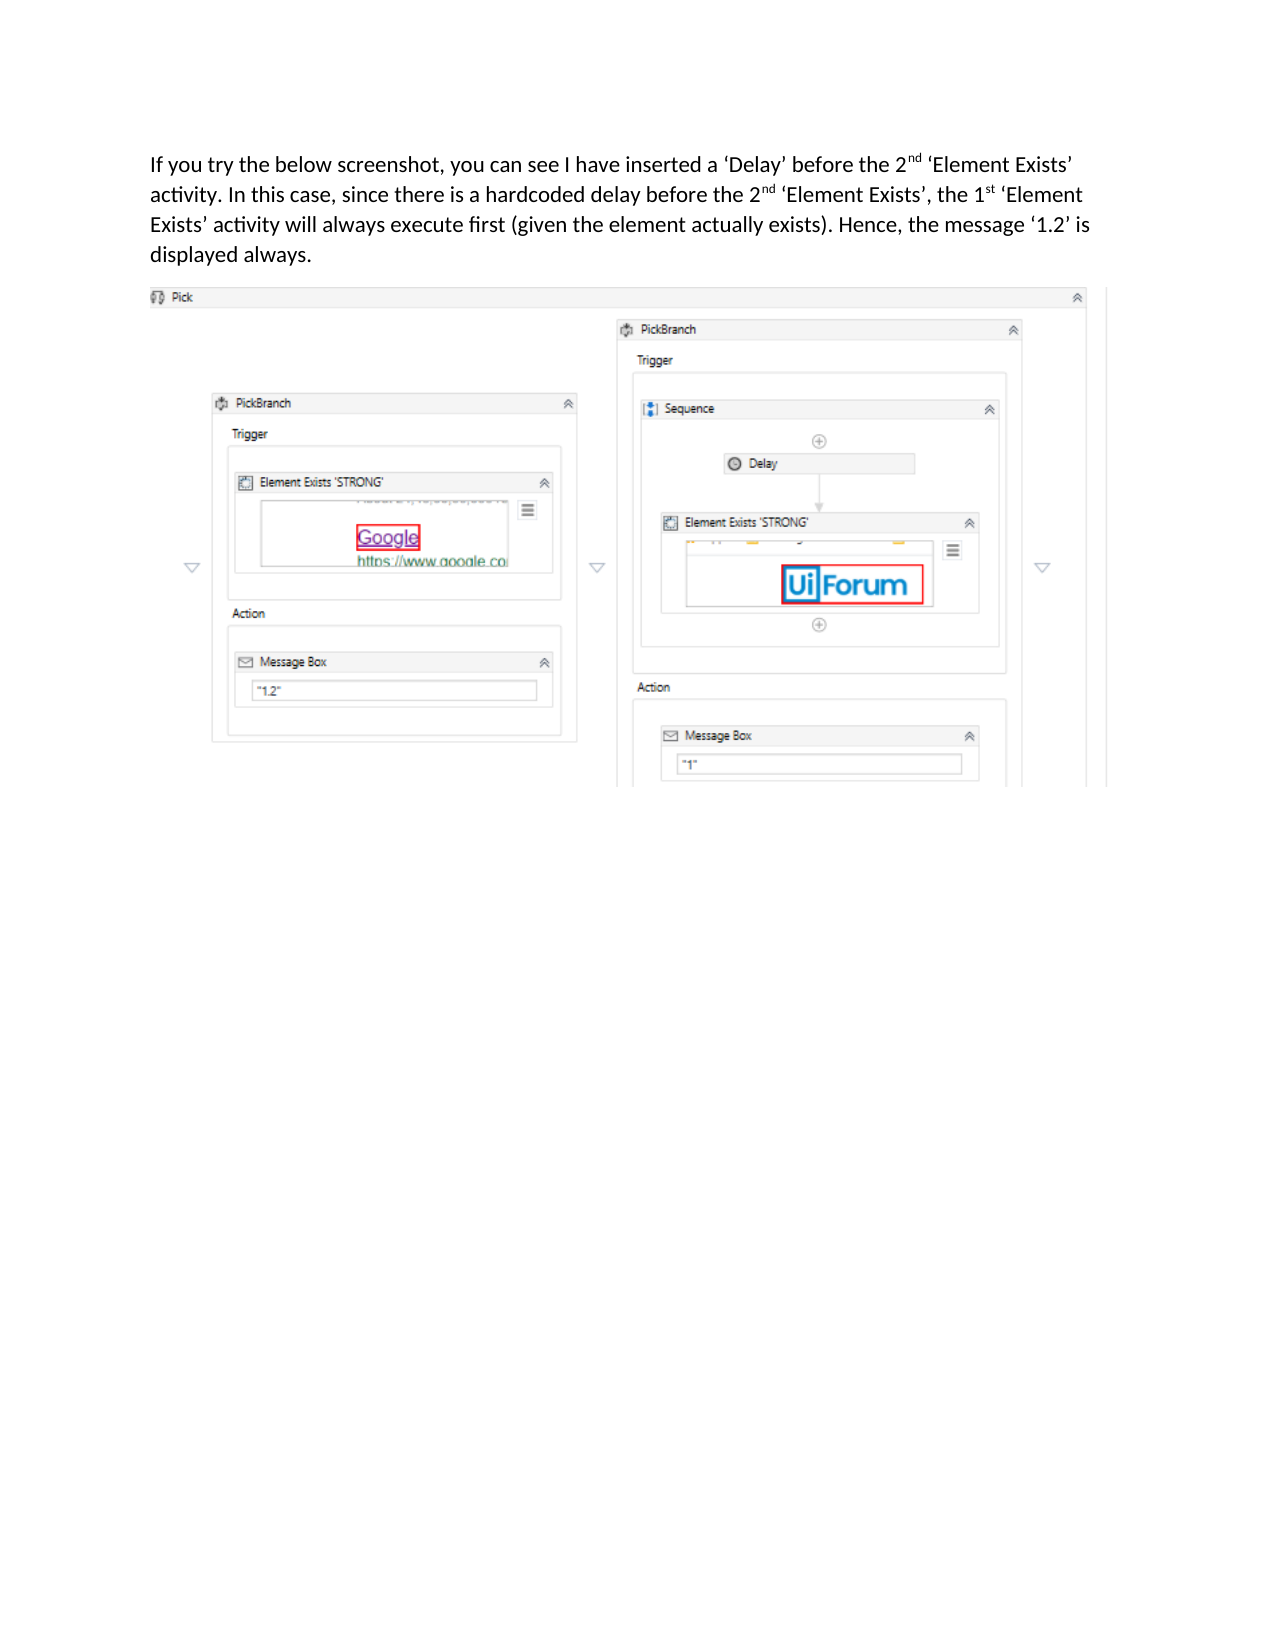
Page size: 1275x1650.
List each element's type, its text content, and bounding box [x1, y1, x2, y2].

text If you try the below screenshot, you can see I have inserted a ‘Delay’ before the 2nd ‘Element Exists’ activity. In this case, since there is a hardcoded delay before the 2nd ‘Element Exists’, the 1st ‘Element Exists’ activity will always execute first (given the element actually exists). Hence, the message ‘1.2’ is displayed always. [150, 150, 1125, 269]
